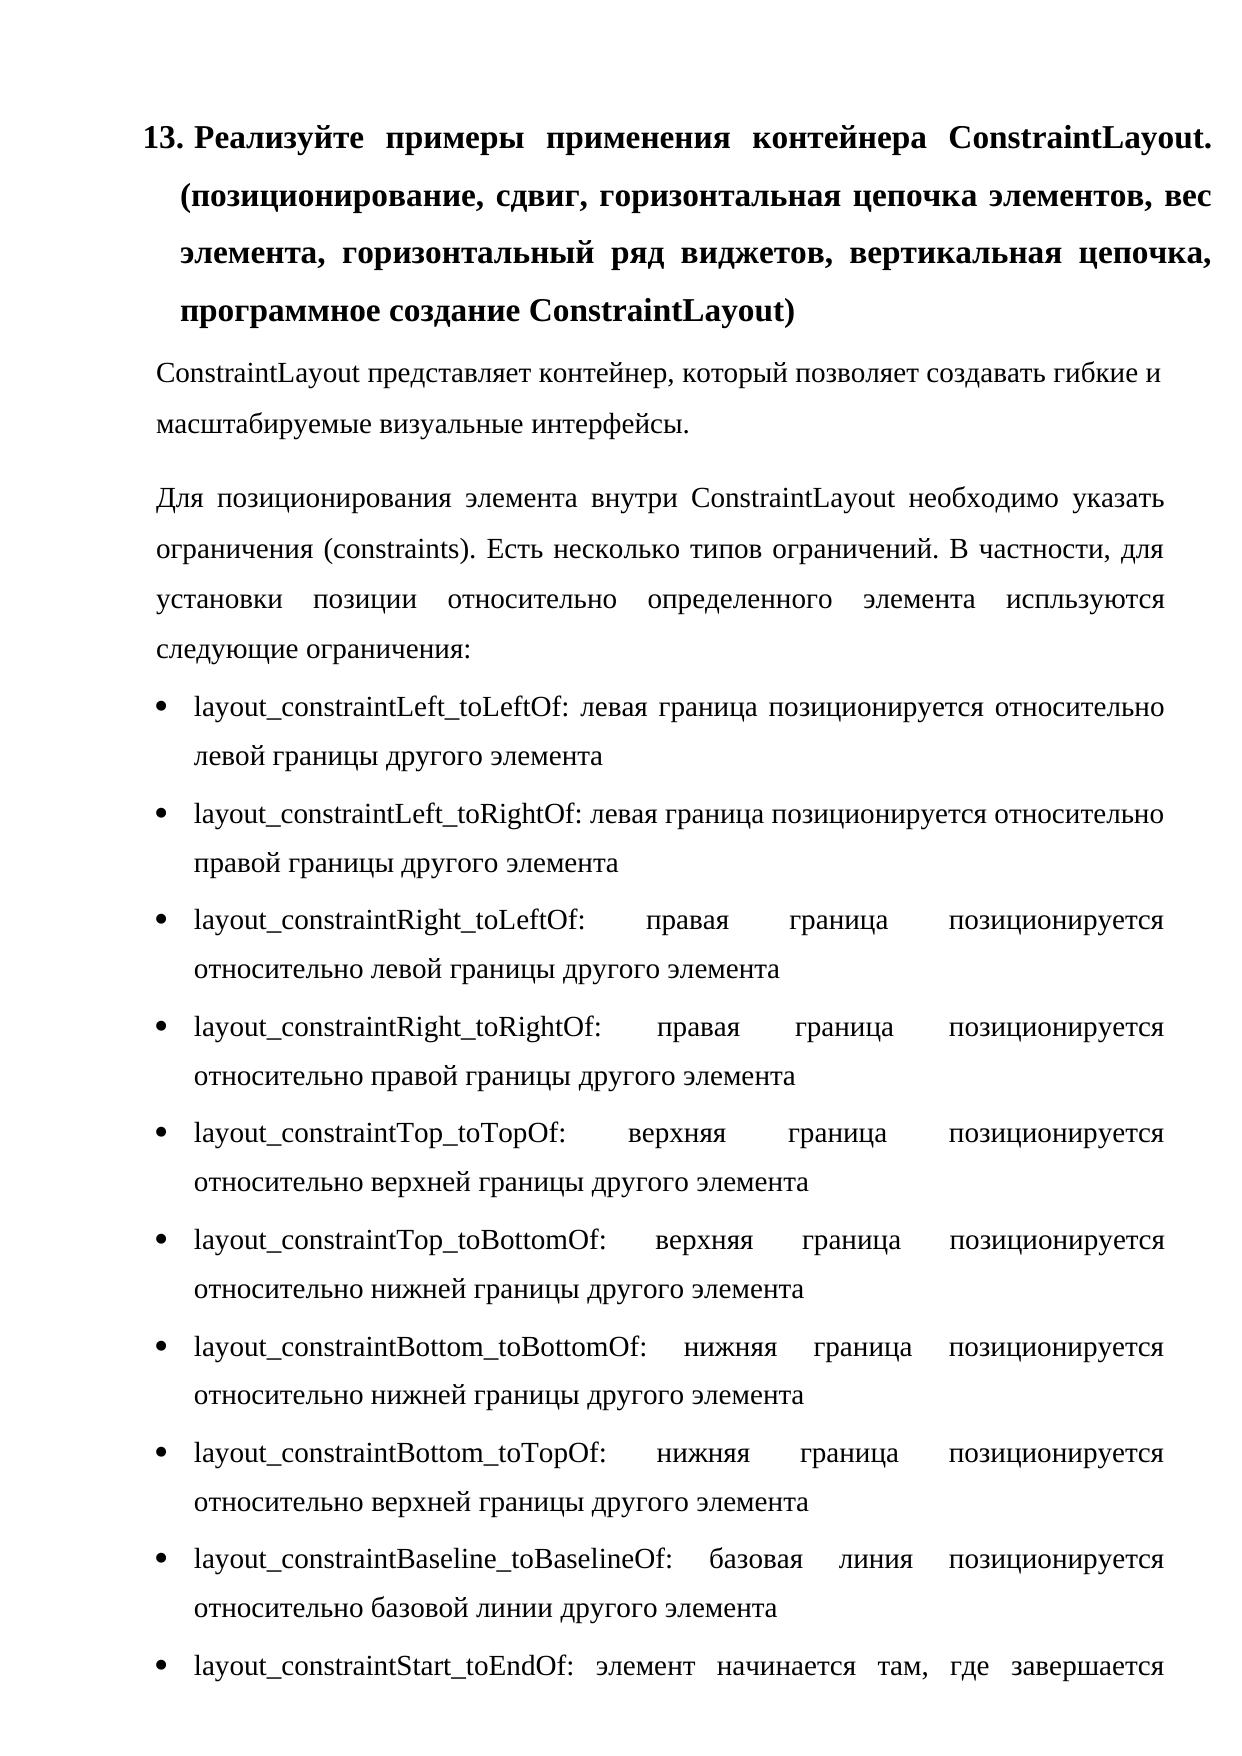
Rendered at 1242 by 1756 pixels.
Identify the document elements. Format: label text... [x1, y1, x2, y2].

list layout_constraintBottom_toBottomOf: нижняя граница позиционируется относительно нижней границы другого элемента [156, 1329, 1164, 1411]
list layout_constraintLeft_toLeftOf: левая граница позиционируется относительно левой границы другого элемента [156, 689, 1165, 772]
list layout_constraintBaseline_toBaselineOf: базовая линия позиционируется относительно базовой линии другого элемента [156, 1542, 1164, 1624]
text Для позиционирования элемента внутри ConstraintLayout необходимо указать ограничения (constraints). Есть несколько типов ограничений. В частности, для установки позиции относительно определенного элемента испльзуются следующие ограничения: [156, 481, 1165, 665]
list layout_constraintRight_toRightOf: правая граница позиционируется относительно правой границы другого элемента [156, 1009, 1164, 1091]
subtitle Реализуйте примеры применения контейнера ConstraintLayout. (позиционирование, сдвиг, горизонтальная цепочка элементов, вес элемента, горизонтальный ряд виджетов, вертикальная цепочка, программное создание ConstraintLayout) [142, 117, 1213, 328]
list layout_constraintTop_toBottomOf: верхняя граница позиционируется относительно нижней границы другого элемента [156, 1222, 1165, 1304]
list layout_constraintBottom_toTopOf: нижняя граница позиционируется относительно верхней границы другого элемента [156, 1435, 1164, 1518]
list layout_constraintLeft_toRightOf: левая граница позиционируется относительно правой границы другого элемента [156, 796, 1164, 878]
list layout_constraintTop_toTopOf: верхняя граница позиционируется относительно верхней границы другого элемента [156, 1115, 1164, 1198]
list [156, 1648, 1164, 1682]
text ConstraintLayout представляет контейнер, который позволяет создавать гибкие и масштабируемые визуальные интерфейсы. [156, 355, 1212, 439]
list layout_constraintRight_toLeftOf: правая граница позиционируется относительно левой границы другого элемента [156, 902, 1164, 985]
